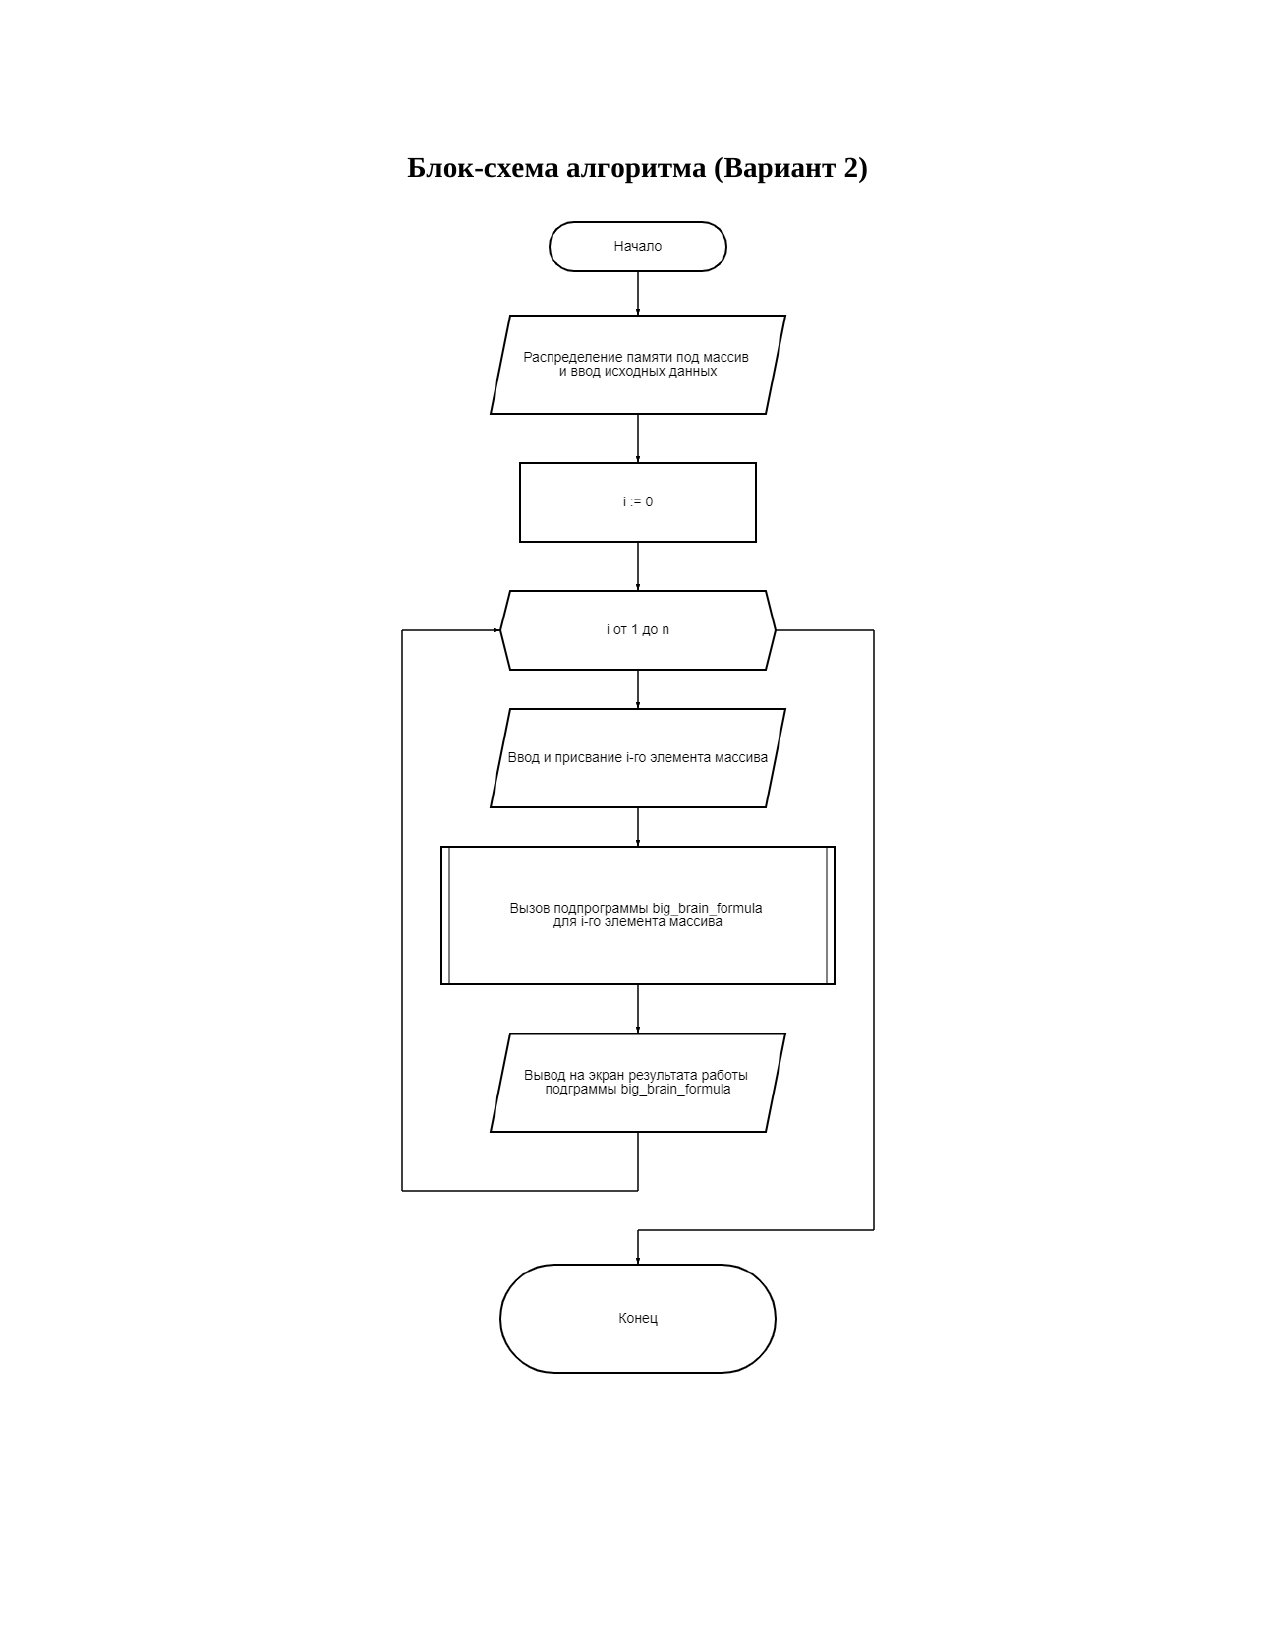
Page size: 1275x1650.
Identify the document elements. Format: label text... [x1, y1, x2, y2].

picture [382, 202, 893, 1392]
text Блок-схема алгоритма (Вариант 2) [150, 150, 1125, 183]
